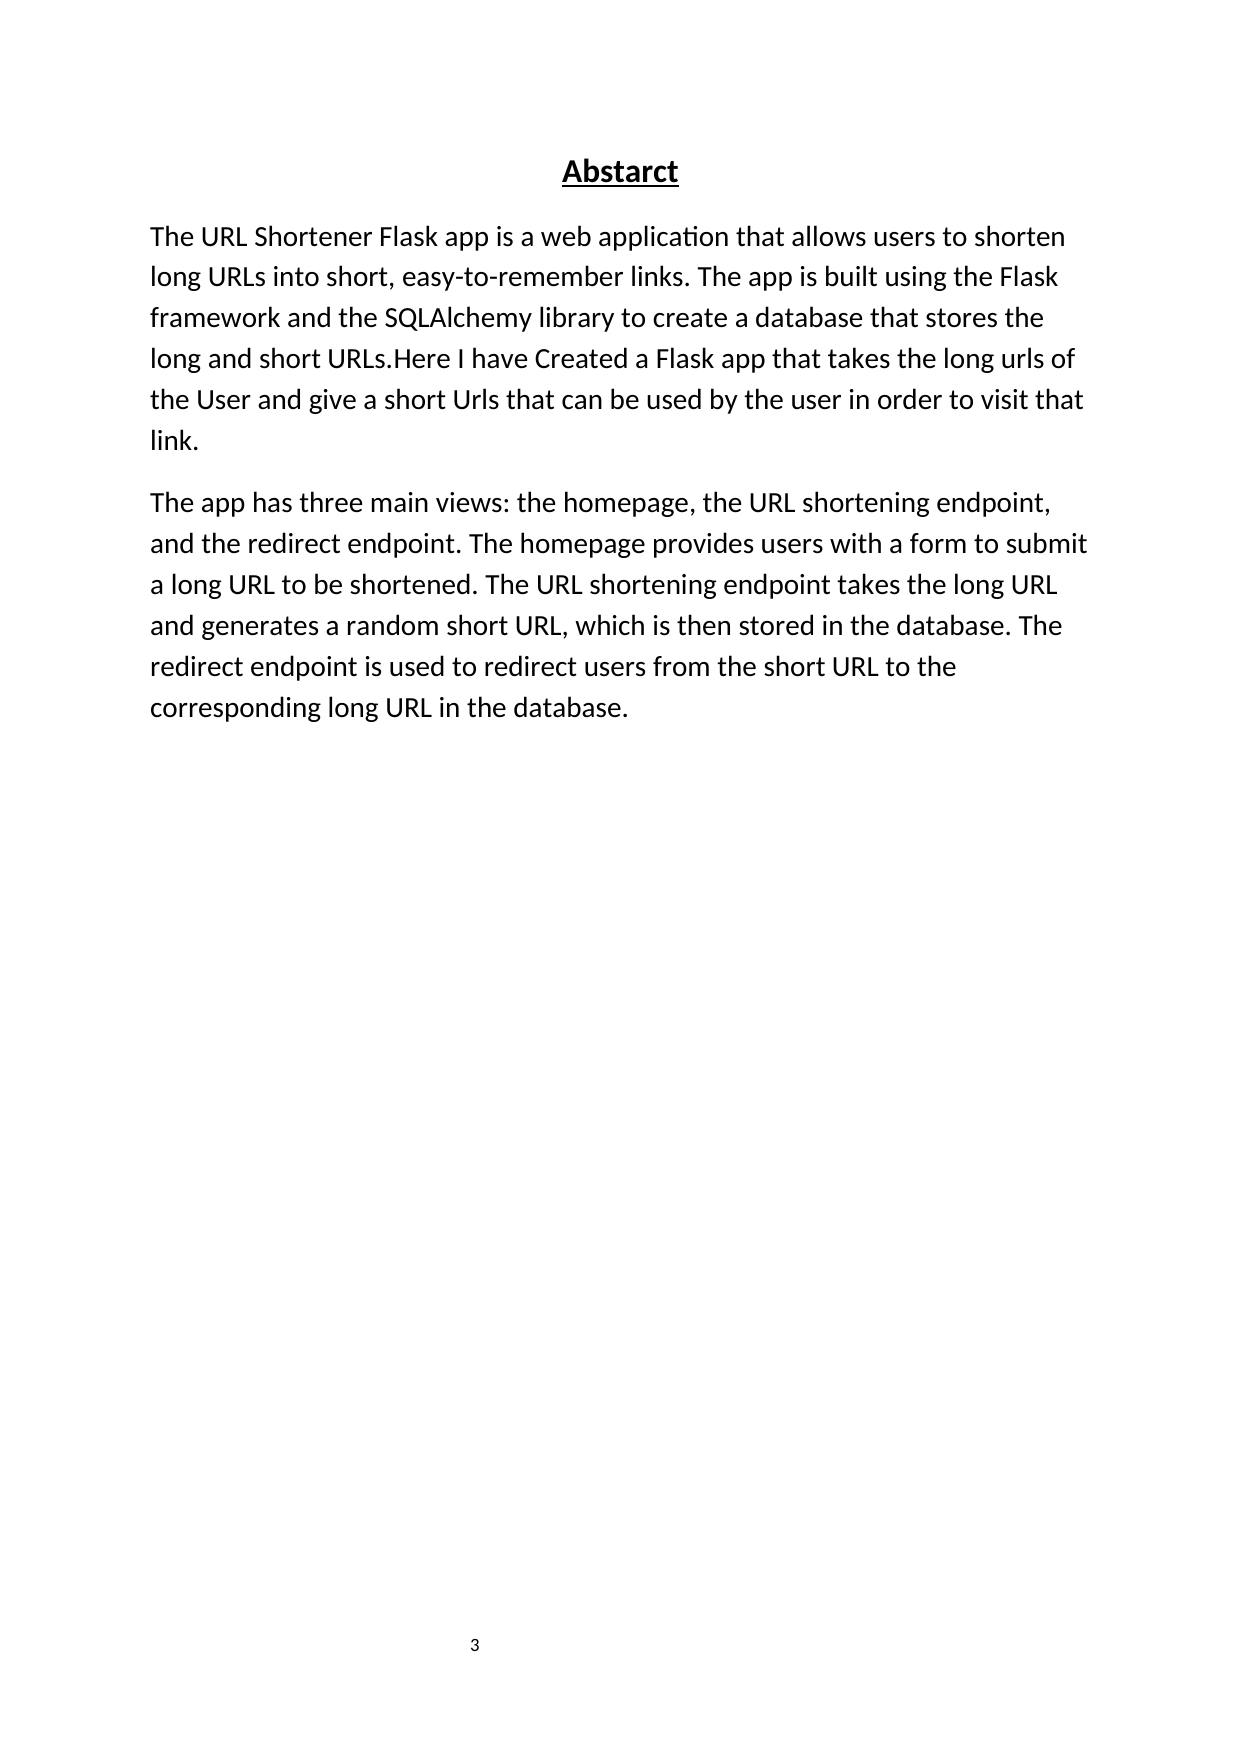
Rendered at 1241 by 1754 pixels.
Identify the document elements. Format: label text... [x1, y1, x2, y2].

text The app has three main views: the homepage, the URL shortening endpoint, and the redirect endpoint. The homepage provides users with a form to submit a long URL to be shortened. The URL shortening endpoint takes the long URL and generates a random short URL, which is then stored in the database. The redirect endpoint is used to redirect users from the short URL to the corresponding long URL in the database. [150, 484, 1090, 724]
text Abstarct [150, 150, 1090, 191]
text The URL Shortener Flask app is a web application that allows users to shorten long URLs into short, easy-to-remember links. The app is built using the Flask framework and the SQLAlchemy library to create a database that stores the long and short URLs.Here I have Created a Flask app that takes the long urls of the User and give a short Urls that can be used by the user in order to visit that link. [150, 218, 1090, 458]
